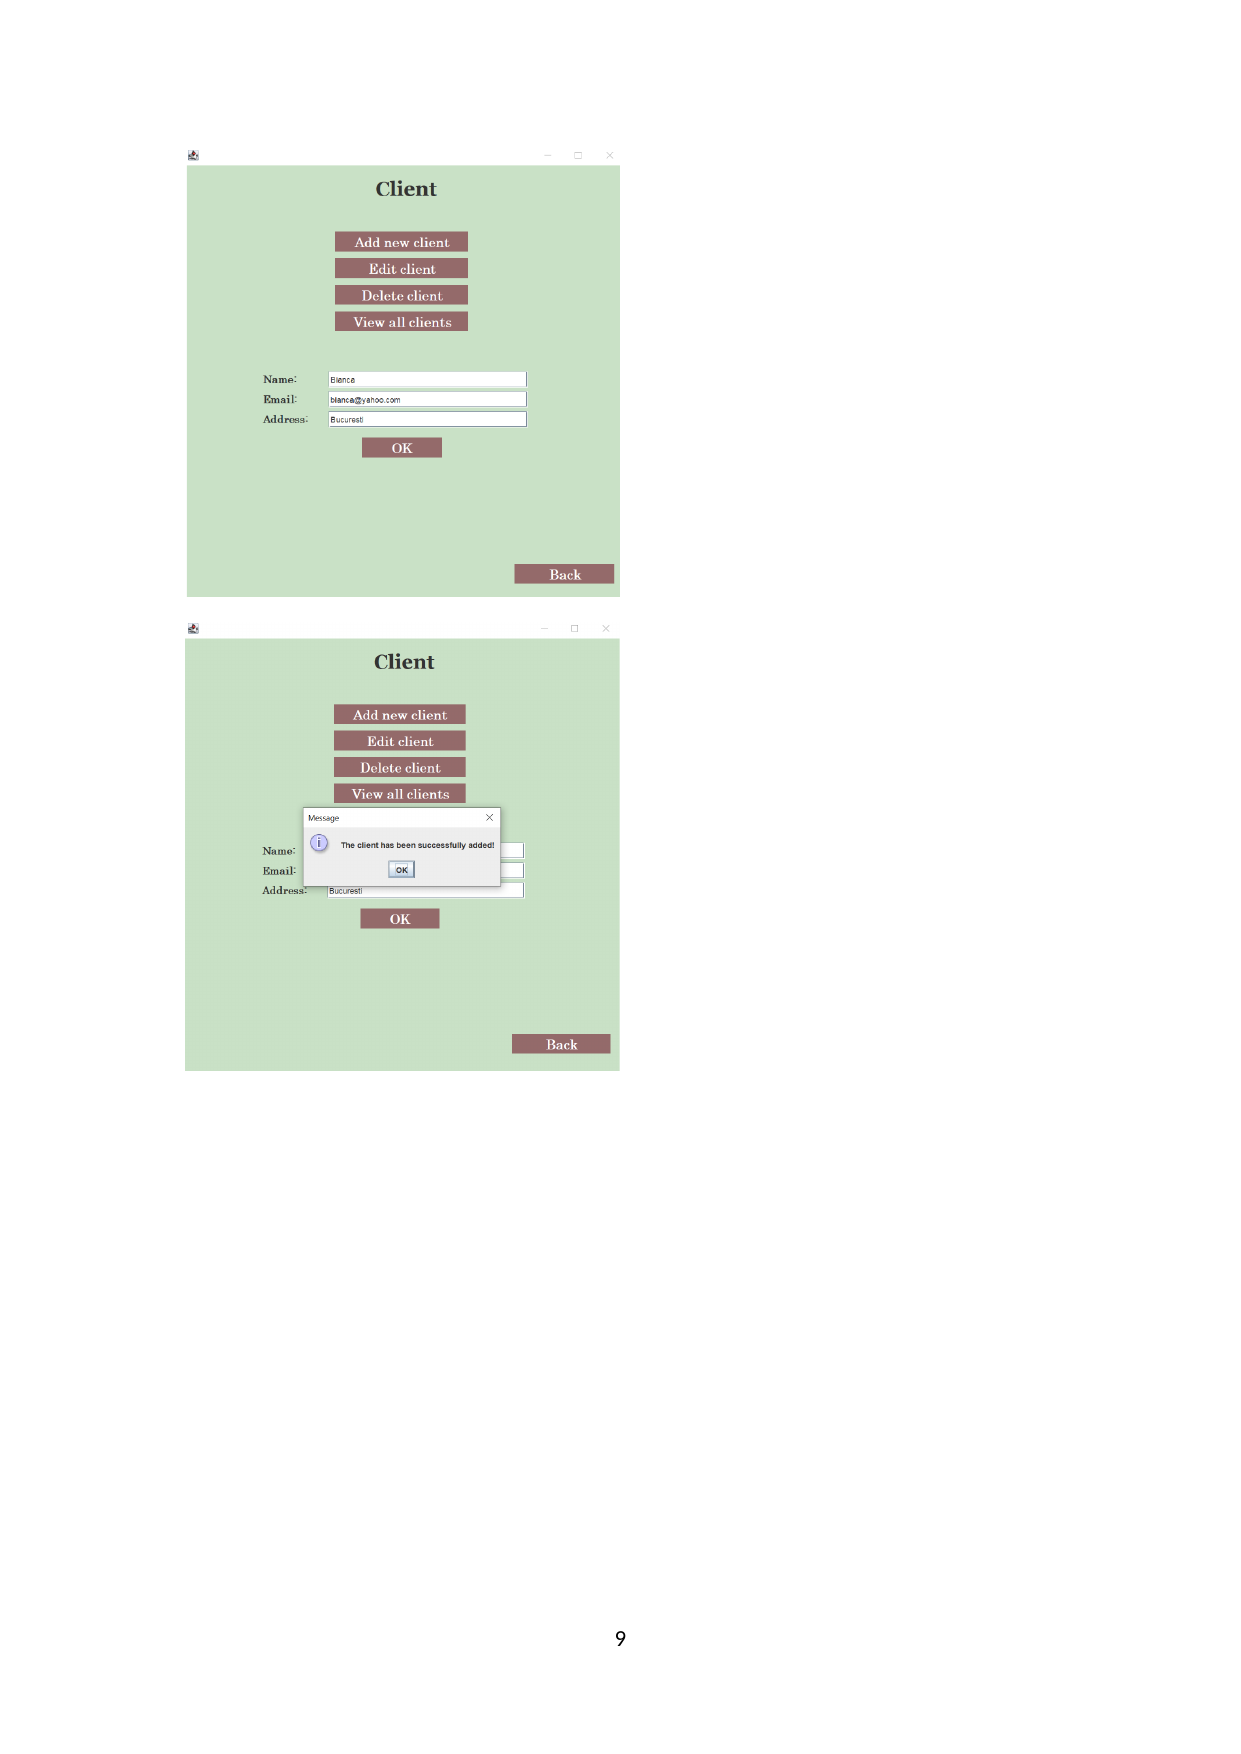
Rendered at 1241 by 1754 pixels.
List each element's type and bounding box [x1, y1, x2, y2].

picture [185, 622, 620, 1071]
picture [185, 148, 620, 596]
